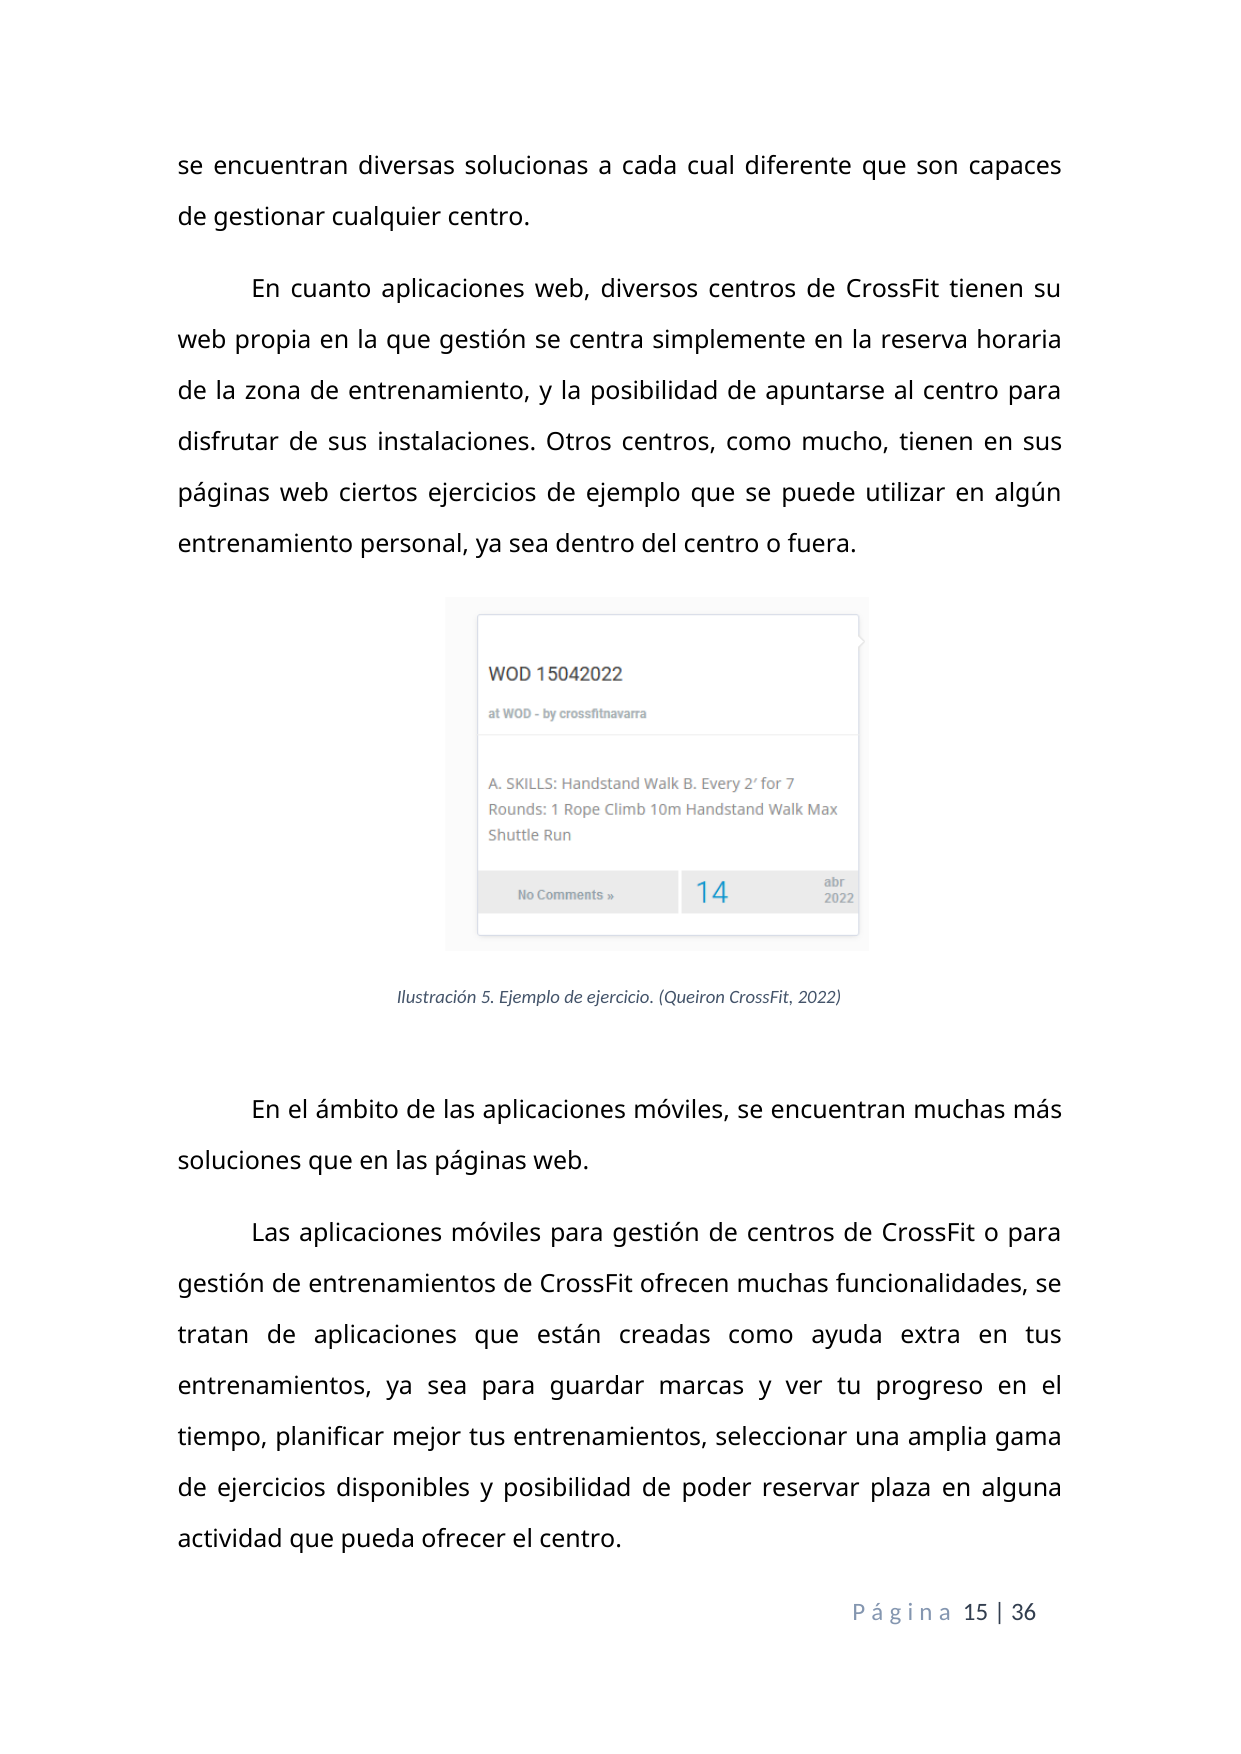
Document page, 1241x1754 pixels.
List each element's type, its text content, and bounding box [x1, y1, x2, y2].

text En el ámbito de las aplicaciones móviles, se encuentran muchas más soluciones que en las páginas web. [177, 1092, 1063, 1177]
text En cuanto aplicaciones web, diversos centros de CrossFit tienen su web propia en la que gestión se centra simplemente en la reserva horaria de la zona de entrenamiento, y la posibilidad de apuntarse al centro para disfrutar de sus instalaciones. Otros centros, como mucho, tienen en sus páginas web ciertos ejercicios de ejemplo que se puede utilizar en algún entrenamiento personal, ya sea dentro del centro o fuera. [177, 271, 1063, 560]
picture [445, 597, 869, 951]
text Las aplicaciones móviles para gestión de centros de CrossFit o para gestión de entrenamientos de CrossFit ofrecen muchas funcionalidades, se tratan de aplicaciones que están creadas como ayuda extra en tus entrenamientos, ya sea para guardar marcas y ver tu progreso en el tiempo, planificar mejor tus entrenamientos, seleccionar una amplia gama de ejercicios disponibles y posibilidad de poder reservar plaza en alguna actividad que pueda ofrecer el centro. [177, 1215, 1063, 1555]
